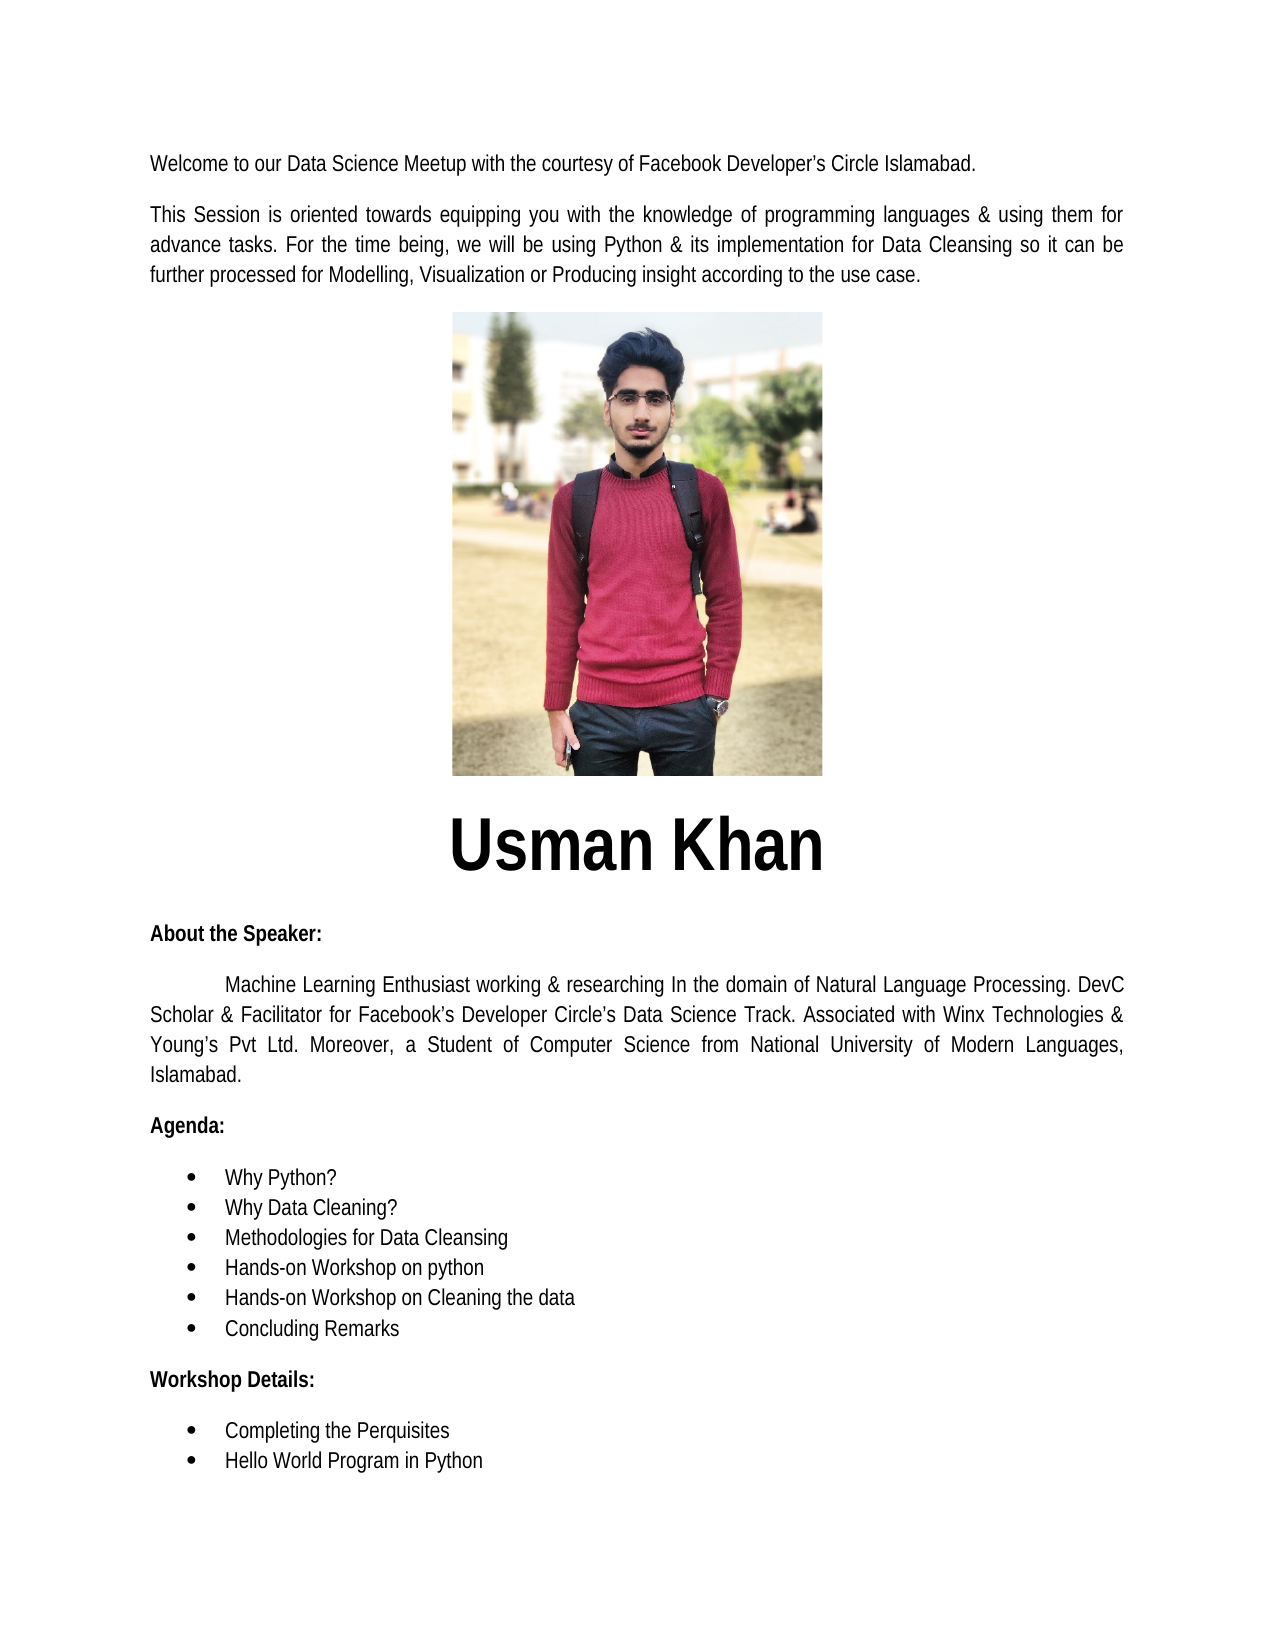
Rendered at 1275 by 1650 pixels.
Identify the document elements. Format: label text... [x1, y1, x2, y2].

list Hello World Program in Python [187, 1447, 1125, 1473]
text Workshop Details: [150, 1366, 1125, 1392]
picture [452, 312, 823, 776]
list Why Python? [187, 1163, 1125, 1190]
list Why Data Cleaning? [187, 1194, 1125, 1220]
list Hands-on Workshop on python [187, 1254, 1125, 1281]
text Agenda: [150, 1112, 1125, 1139]
text Usman Khan [150, 800, 1125, 886]
list Completing the Perquisites [187, 1417, 1125, 1443]
list Concluding Remarks [187, 1314, 1125, 1341]
text Welcome to our Data Science Meetup with the courtesy of Facebook Developer’s Circle Islamabad. [150, 150, 1125, 176]
list Hands-on Workshop on Cleaning the data [187, 1284, 1125, 1311]
text Machine Learning Enthusiast working & researching In the domain of Natural Language Processing. DevC Scholar & Facilitator for Facebook’s Developer Circle’s Data Science Track. Associated with Winx Technologies & Young’s Pvt Ltd. Moreover, a Student of Computer Science from National University of Modern Languages, Islamabad. [150, 971, 1125, 1088]
list Methodologies for Data Cleansing [187, 1224, 1125, 1250]
text About the Speaker: [150, 920, 1125, 946]
text This Session is oriented towards equipping you with the knowledge of programming languages & using them for advance tasks. For the time being, we will be using Python & its implementation for Data Cleansing so it can be further processed for Modelling, Visualization or Producing insight according to the use case. [150, 201, 1125, 288]
